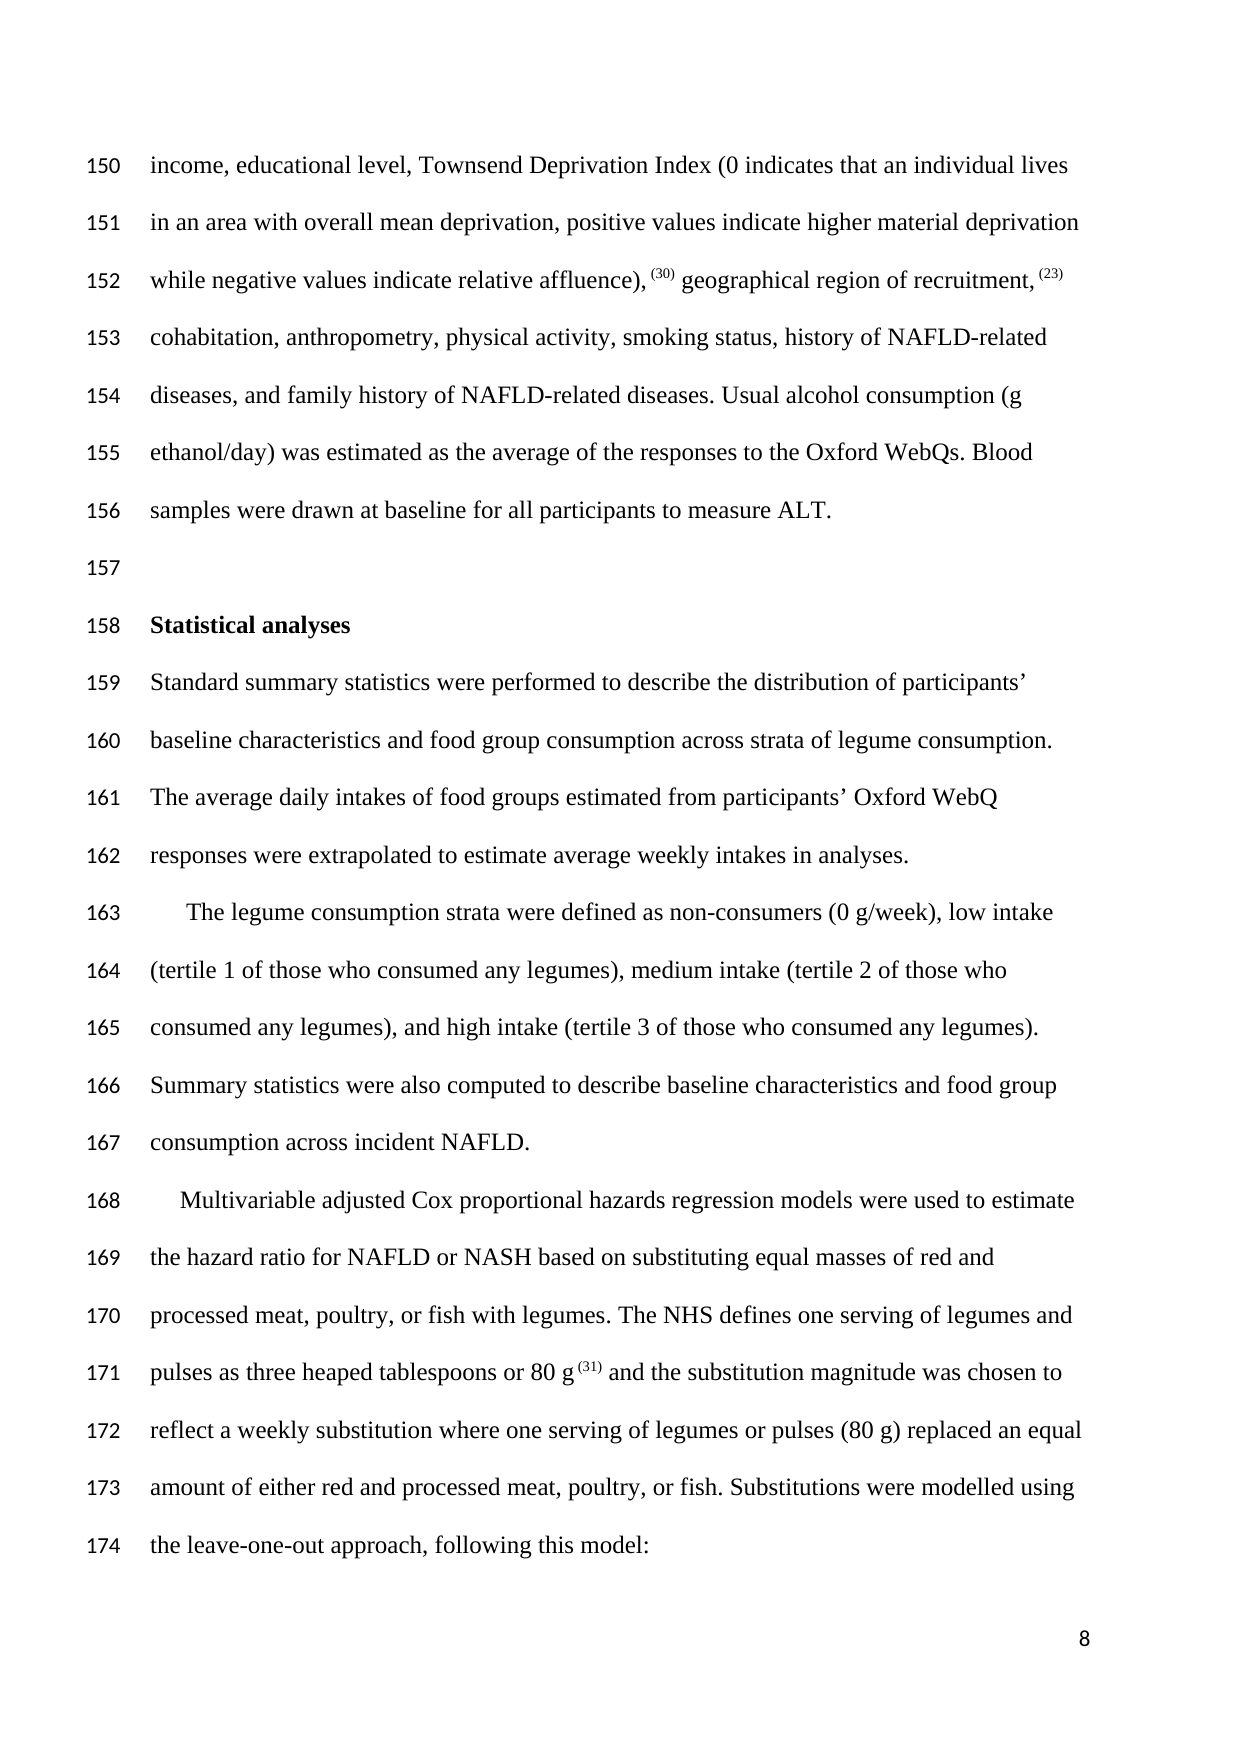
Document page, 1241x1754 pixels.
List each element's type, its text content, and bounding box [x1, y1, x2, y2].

text Multivariable adjusted Cox proportional hazards regression models were used to estimate the hazard ratio for NAFLD or NASH based on substituting equal masses of red and processed meat, poultry, or fish with legumes. The NHS defines one serving of legumes and pulses as three heaped tablespoons or 80 g (31) and the substitution magnitude was chosen to reflect a weekly substitution where one serving of legumes or pulses (80 g) replaced an equal amount of either red and processed meat, poultry, or fish. Substitutions were modelled using the leave-one-out approach, following this model: [150, 1185, 1090, 1559]
text Statistical analyses [150, 610, 1090, 639]
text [150, 150, 1090, 524]
text The legume consumption strata were defined as non-consumers (0 g/week), low intake (tertile 1 of those who consumed any legumes), medium intake (tertile 2 of those who consumed any legumes), and high intake (tertile 3 of those who consumed any legumes). Summary statistics were also computed to describe baseline characteristics and food group consumption across incident NAFLD. [150, 897, 1090, 1156]
text Standard summary statistics were performed to describe the distribution of participants’ baseline characteristics and food group consumption across strata of legume consumption. The average daily intakes of food groups estimated from participants’ Oxford WebQ responses were extrapolated to estimate average weekly intakes in analyses. [150, 667, 1090, 869]
